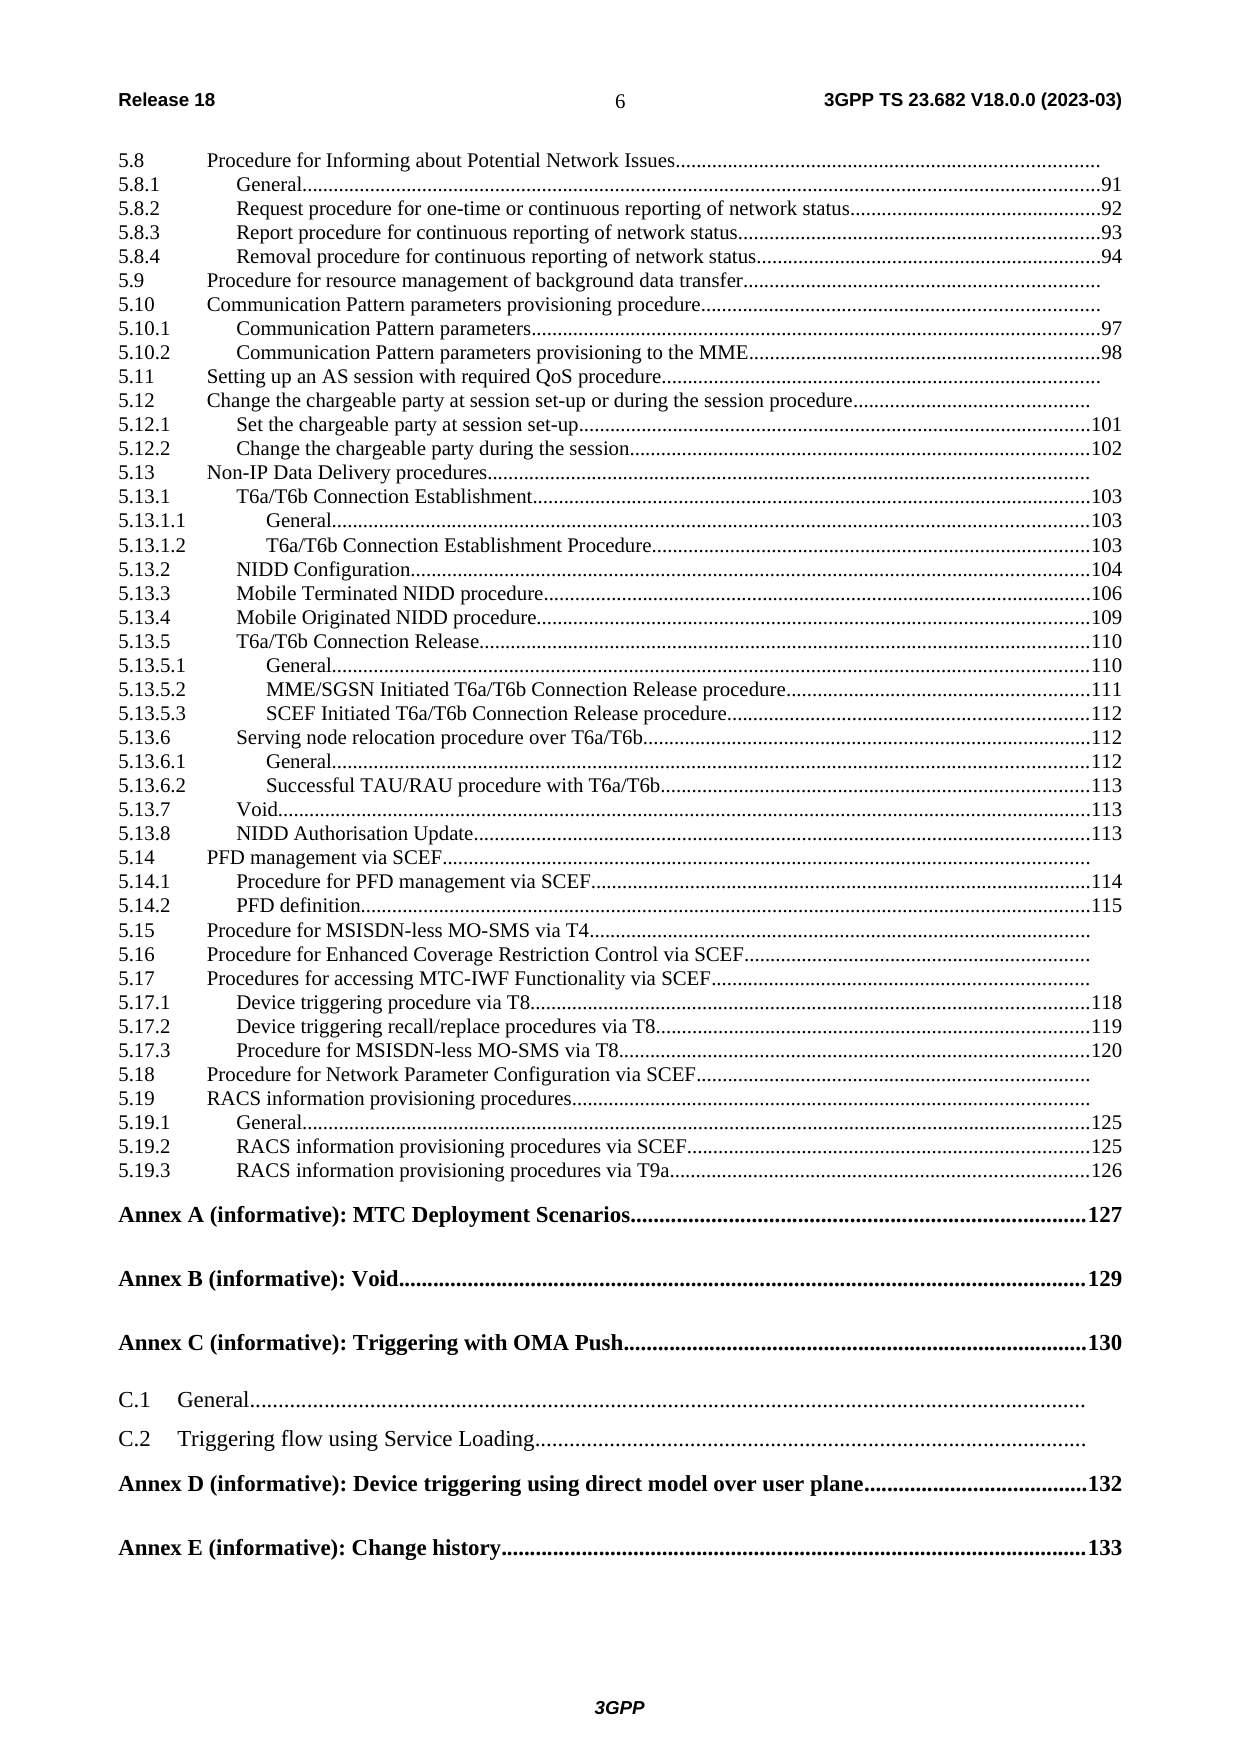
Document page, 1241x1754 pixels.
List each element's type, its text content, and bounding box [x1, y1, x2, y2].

text 5.10.2 Communication Pattern parameters provisioning to the MME 98 [118, 340, 1122, 364]
text 5.19 RACS information provisioning procedures 125 [118, 1086, 1078, 1110]
text 5.13.7 Void 113 [118, 797, 1122, 821]
text 5.13.5.2 MME/SGSN Initiated T6a/T6b Connection Release procedure 111 [118, 677, 1122, 701]
text 5.16 Procedure for Enhanced Coverage Restriction Control via SCEF 117 [118, 942, 1078, 966]
text Annex A (informative): MTC Deployment Scenarios 127 [118, 1201, 1122, 1227]
text 5.13.1 T6a/T6b Connection Establishment 103 [118, 484, 1122, 508]
text 5.14.1 Procedure for PFD management via SCEF 114 [118, 869, 1122, 893]
text 5.12 Change the chargeable party at session set-up or during the session procedure 101 [118, 388, 1078, 412]
text 5.13.6 Serving node relocation procedure over T6a/T6b 112 [118, 725, 1122, 749]
text 5.13.1.2 T6a/T6b Connection Establishment Procedure 103 [118, 532, 1122, 557]
text 5.17 Procedures for accessing MTC-IWF Functionality via SCEF 118 [118, 966, 1078, 990]
text 5.8.1 General 91 [118, 172, 1122, 196]
text 5.18 Procedure for Network Parameter Configuration via SCEF 121 [118, 1062, 1078, 1086]
text 5.13.3 Mobile Terminated NIDD procedure 106 [118, 581, 1122, 605]
text 5.10 Communication Pattern parameters provisioning procedure 97 [118, 292, 1078, 316]
text 5.15 Procedure for MSISDN-less MO-SMS via T4 116 [118, 917, 1078, 942]
text 5.13.2 NIDD Configuration 104 [118, 557, 1122, 581]
text 5.14.2 PFD definition 115 [118, 893, 1122, 917]
text 5.13.1.1 General 103 [118, 508, 1122, 532]
text Annex C (informative): Triggering with OMA Push 130 [118, 1329, 1122, 1355]
text 5.19.2 RACS information provisioning procedures via SCEF 125 [118, 1134, 1122, 1158]
text 5.17.3 Procedure for MSISDN-less MO-SMS via T8 120 [118, 1038, 1122, 1062]
text 5.13.5.3 SCEF Initiated T6a/T6b Connection Release procedure 112 [118, 701, 1122, 725]
text C.2 Triggering flow using Service Loading 130 [118, 1425, 1078, 1451]
text Annex E (informative): Change history 133 [118, 1534, 1122, 1560]
text 5.8 Procedure for Informing about Potential Network Issues 91 [118, 147, 1078, 172]
text C.1 General 130 [118, 1386, 1078, 1413]
text 5.13.6.2 Successful TAU/RAU procedure with T6a/T6b 113 [118, 773, 1122, 797]
text 5.17.1 Device triggering procedure via T8 118 [118, 990, 1122, 1014]
text 5.13.6.1 General 112 [118, 749, 1122, 773]
text 5.13.5 T6a/T6b Connection Release 110 [118, 629, 1122, 653]
text 5.9 Procedure for resource management of background data transfer 95 [118, 268, 1078, 292]
text 5.13 Non-IP Data Delivery procedures 103 [118, 460, 1078, 484]
text 5.11 Setting up an AS session with required QoS procedure 99 [118, 364, 1078, 388]
text 5.8.4 Removal procedure for continuous reporting of network status 94 [118, 244, 1122, 268]
text Annex B (informative): Void 129 [118, 1265, 1122, 1291]
text 5.17.2 Device triggering recall/replace procedures via T8 119 [118, 1014, 1122, 1038]
text 5.8.3 Report procedure for continuous reporting of network status 93 [118, 220, 1122, 244]
text Annex D (informative): Device triggering using direct model over user plane 132 [118, 1470, 1122, 1497]
text 5.13.8 NIDD Authorisation Update 113 [118, 821, 1122, 845]
text 5.14 PFD management via SCEF 114 [118, 845, 1078, 869]
text 5.12.1 Set the chargeable party at session set-up 101 [118, 412, 1122, 436]
text 5.8.2 Request procedure for one-time or continuous reporting of network status 92 [118, 196, 1122, 220]
text 5.19.3 RACS information provisioning procedures via T9a 126 [118, 1158, 1122, 1182]
text 5.13.5.1 General 110 [118, 653, 1122, 677]
text 5.13.4 Mobile Originated NIDD procedure 109 [118, 605, 1122, 629]
text 5.19.1 General 125 [118, 1110, 1122, 1134]
text 5.12.2 Change the chargeable party during the session 102 [118, 436, 1122, 460]
text 5.10.1 Communication Pattern parameters 97 [118, 316, 1122, 340]
